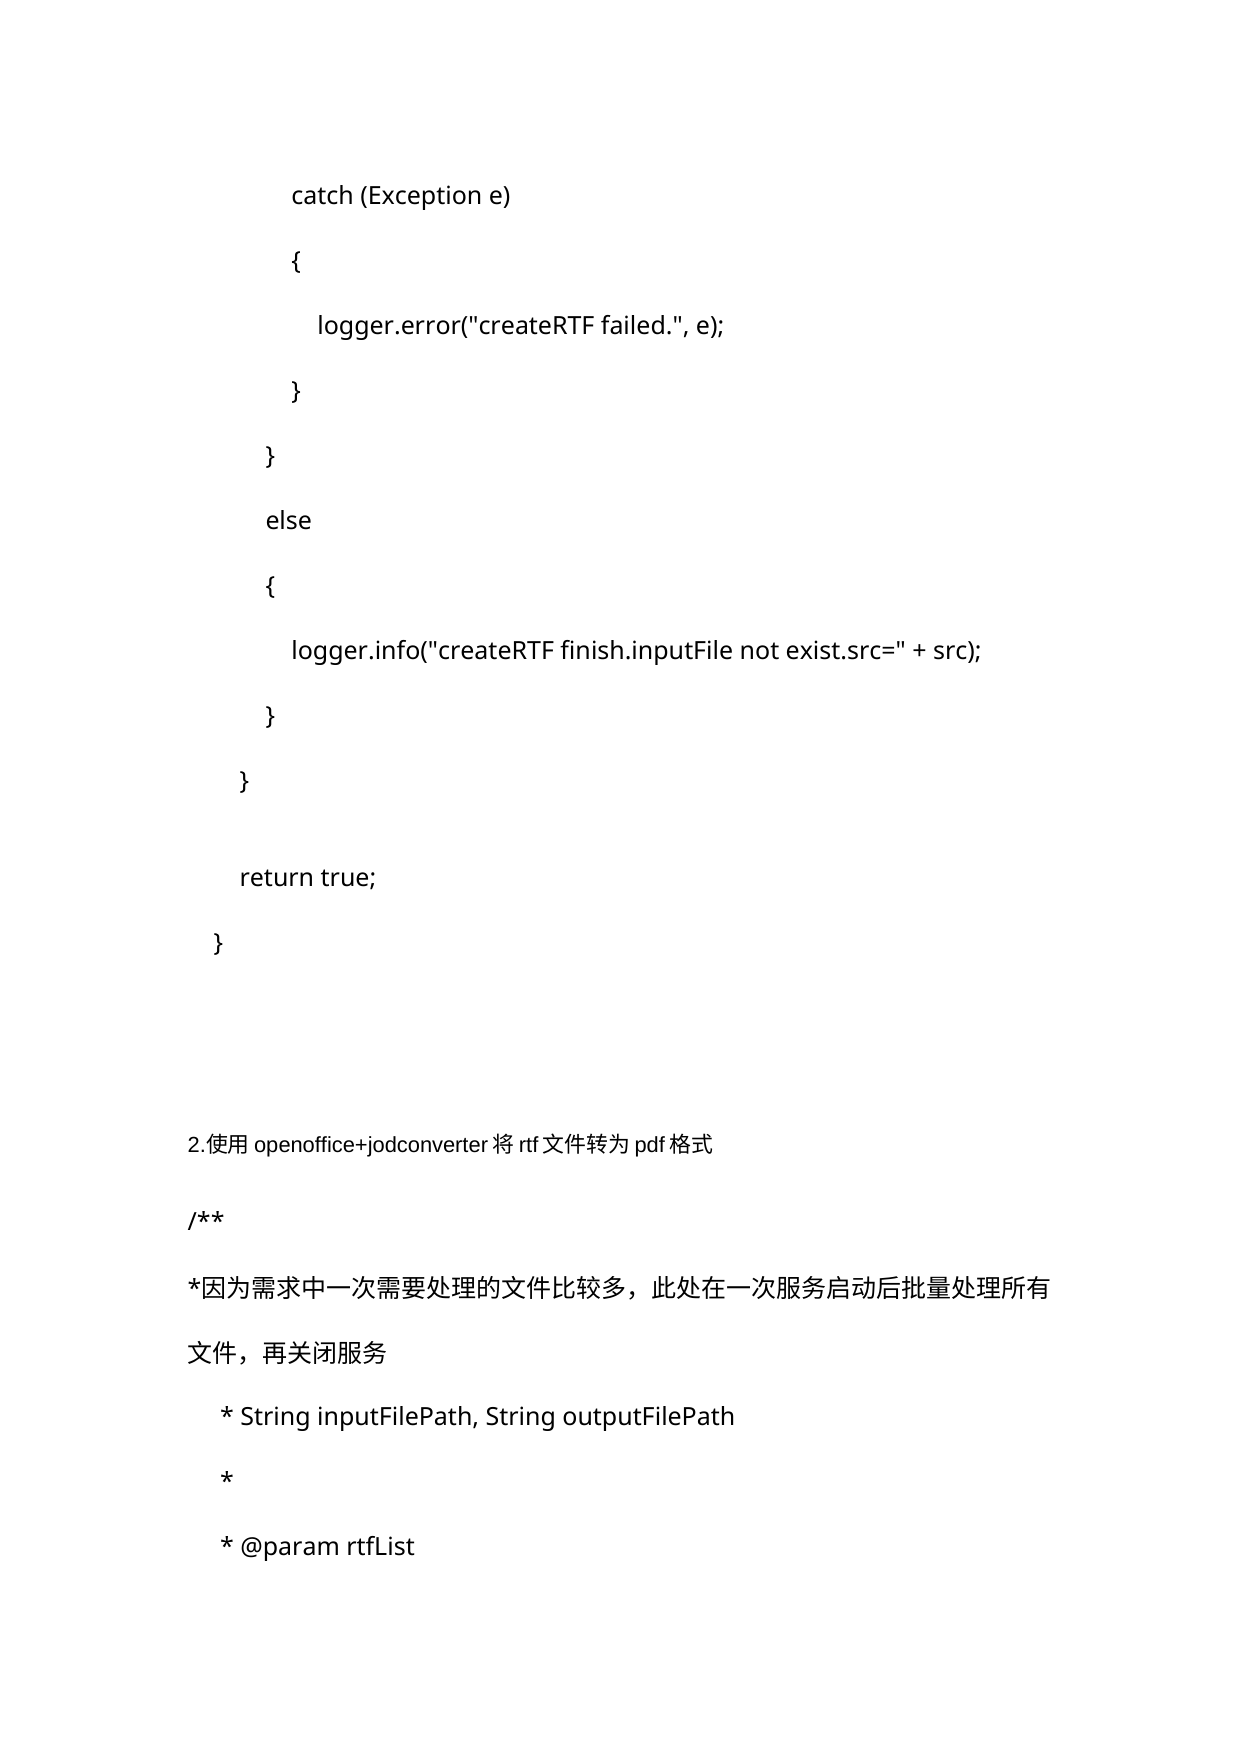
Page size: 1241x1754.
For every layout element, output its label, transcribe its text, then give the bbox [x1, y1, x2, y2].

text } [187, 422, 1053, 487]
text { [187, 552, 1053, 617]
text * @param rtfList [187, 1514, 1053, 1579]
text 2.使用openoffice+jodconverter将rtf文件转为pdf格式 [187, 1127, 1053, 1159]
text } [187, 682, 1053, 747]
text } [187, 747, 1053, 812]
text else [187, 487, 1053, 552]
text return true; [187, 844, 1053, 909]
text *因为需求中一次需要处理的文件比较多，此处在一次服务启动后批量处理所有文件，再关闭服务 [187, 1254, 1053, 1384]
text logger.info("createRTF finish.inputFile not exist.src=" + src); [187, 617, 1053, 682]
text } [187, 909, 1053, 974]
text { [187, 227, 1053, 292]
text * [187, 1449, 1053, 1514]
text /** [187, 1189, 1053, 1254]
text catch (Exception e) [187, 162, 1053, 227]
text logger.error("createRTF failed.", e); [187, 292, 1053, 357]
text * String inputFilePath, String outputFilePath [187, 1384, 1053, 1449]
text } [187, 357, 1053, 422]
